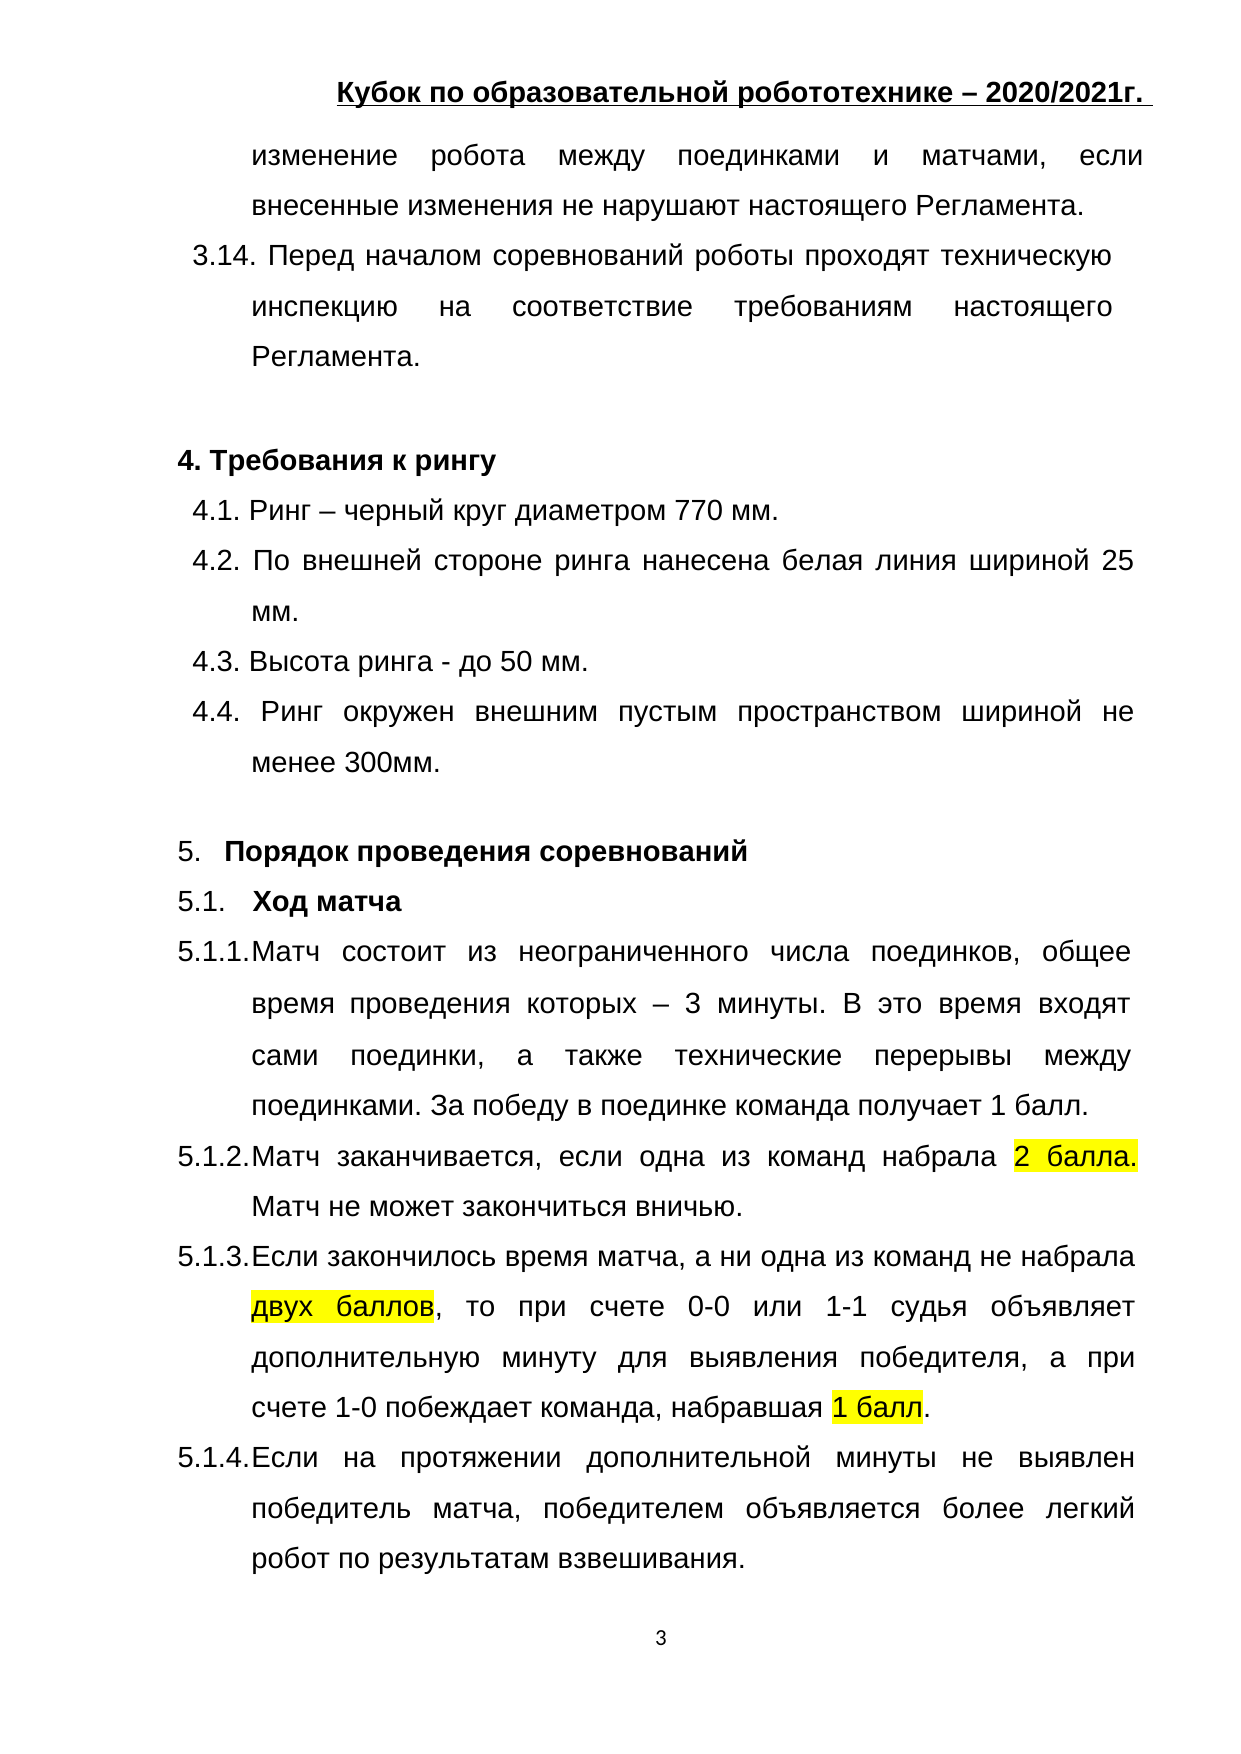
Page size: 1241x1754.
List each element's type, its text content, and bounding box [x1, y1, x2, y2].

text 4.1. Ринг – черный круг диаметром 770 мм. [192, 493, 1136, 527]
list Если на протяжении дополнительной минуты не выявлен победитель матча, победителем объявляется более легкий робот по результатам взвешивания. [177, 1440, 1136, 1574]
text 4.4. Ринг окружен внешним пустым пространством шириной не менее 300мм. [192, 694, 1136, 778]
list Ход матча [177, 884, 1073, 917]
list Матч заканчивается, если одна из команд набрала 2 балла. Матч не может закончиться вничью. [177, 1138, 1138, 1222]
text 4.2. По внешней стороне ринга нанесена белая линия шириной 25 мм. [192, 543, 1136, 627]
list Порядок проведения соревнований [177, 833, 1073, 867]
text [192, 138, 1144, 222]
list Если закончилось время матча, а ни одна из команд не набрала двух баллов, то при счете 0-0 или 1-1 судья объявляет дополнительную минуту для выявления победителя, а при счете 1-0 побеждает команда, набравшая 1 балл. [177, 1239, 1136, 1424]
text 4. Требования к рингу [177, 443, 1144, 476]
text 3.14. Перед началом соревнований роботы проходят техническую инспекцию на соответствие требованиям настоящего Регламента. [192, 238, 1113, 373]
list Матч состоит из неограниченного числа поединков, общее время проведения которых – 3 минуты. В это время входят сами поединки, а также технические перерывы между поединками. За победу в поединке команда получает 1 балл. [177, 934, 1132, 1122]
text 4.3. Высота ринга - до 50 мм. [192, 644, 1136, 678]
